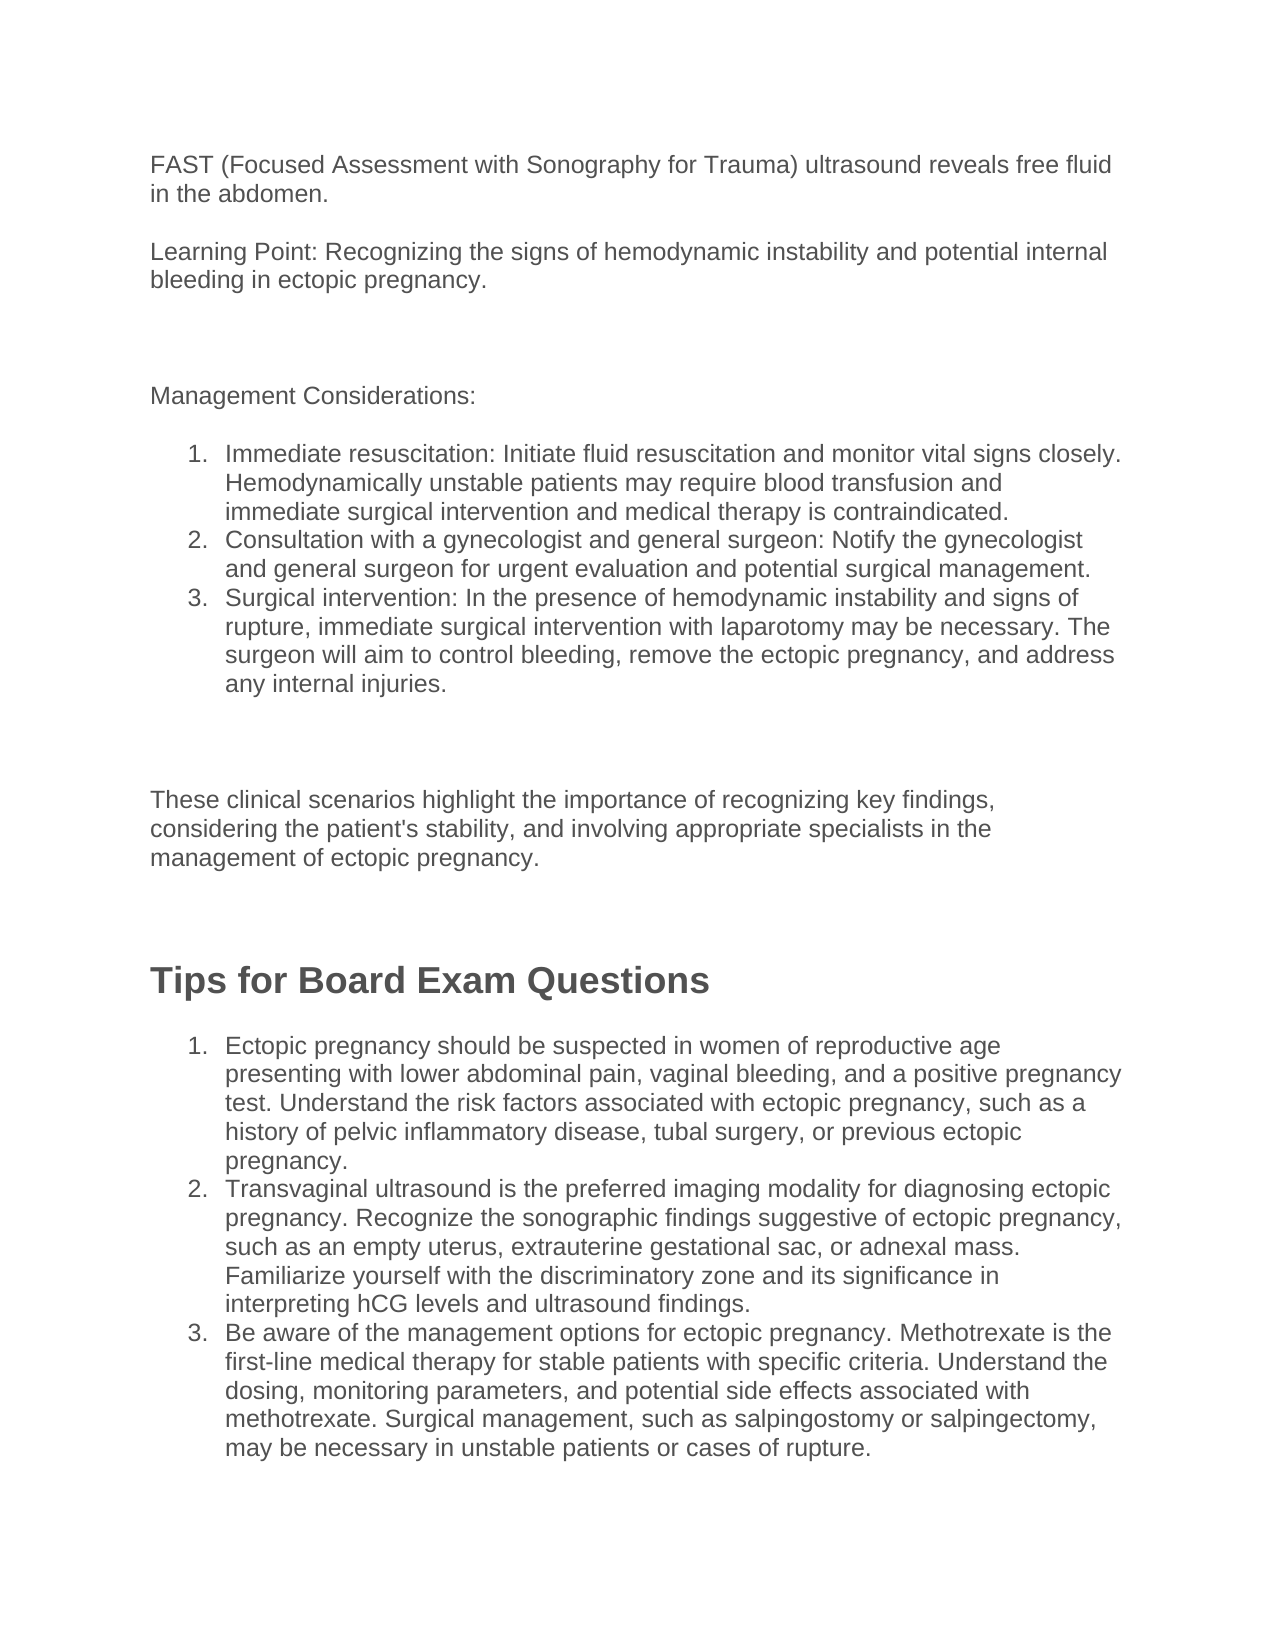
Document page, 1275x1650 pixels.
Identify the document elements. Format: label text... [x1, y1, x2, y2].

text Tips for Board Exam Questions [150, 958, 1125, 1001]
text Learning Point: Recognizing the signs of hemodynamic instability and potential internal bleeding in ectopic pregnancy. [150, 237, 1125, 294]
list Transvaginal ultrasound is the preferred imaging modality for diagnosing ectopic pregnancy. Recognize the sonographic findings suggestive of ectopic pregnancy, such as an empty uterus, extrauterine gestational sac, or adnexal mass. Familiarize yourself with the discriminatory zone and its significance in interpreting hCG levels and ultrasound findings. [187, 1174, 1125, 1318]
text Management Considerations: [150, 381, 1125, 410]
text These clinical scenarios highlight the importance of recognizing key findings, considering the patient's stability, and involving appropriate specialists in the management of ectopic pregnancy. [150, 785, 1125, 871]
list Ectopic pregnancy should be suspected in women of reproductive age presenting with lower abdominal pain, vaginal bleeding, and a positive pregnancy test. Understand the risk factors associated with ectopic pregnancy, such as a history of pelvic inflammatory disease, tubal surgery, or previous ectopic pregnancy. [187, 1031, 1125, 1174]
list Surgical intervention: In the presence of hemodynamic instability and signs of rupture, immediate surgical intervention with laparotomy may be necessary. The surgeon will aim to control bleeding, remove the ectopic pregnancy, and address any internal injuries. [187, 583, 1125, 698]
list Consultation with a gynecologist and general surgeon: Notify the gynecologist and general surgeon for urgent evaluation and potential surgical management. [187, 525, 1125, 583]
list Immediate resuscitation: Initiate fluid resuscitation and monitor vital signs closely. Hemodynamically unstable patients may require blood transfusion and immediate surgical intervention and medical therapy is contraindicated. [187, 439, 1125, 525]
list Be aware of the management options for ectopic pregnancy. Methotrexate is the first-line medical therapy for stable patients with specific criteria. Understand the dosing, monitoring parameters, and potential side effects associated with methotrexate. Surgical management, such as salpingostomy or salpingectomy, may be necessary in unstable patients or cases of rupture. [187, 1318, 1125, 1462]
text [150, 150, 1125, 207]
